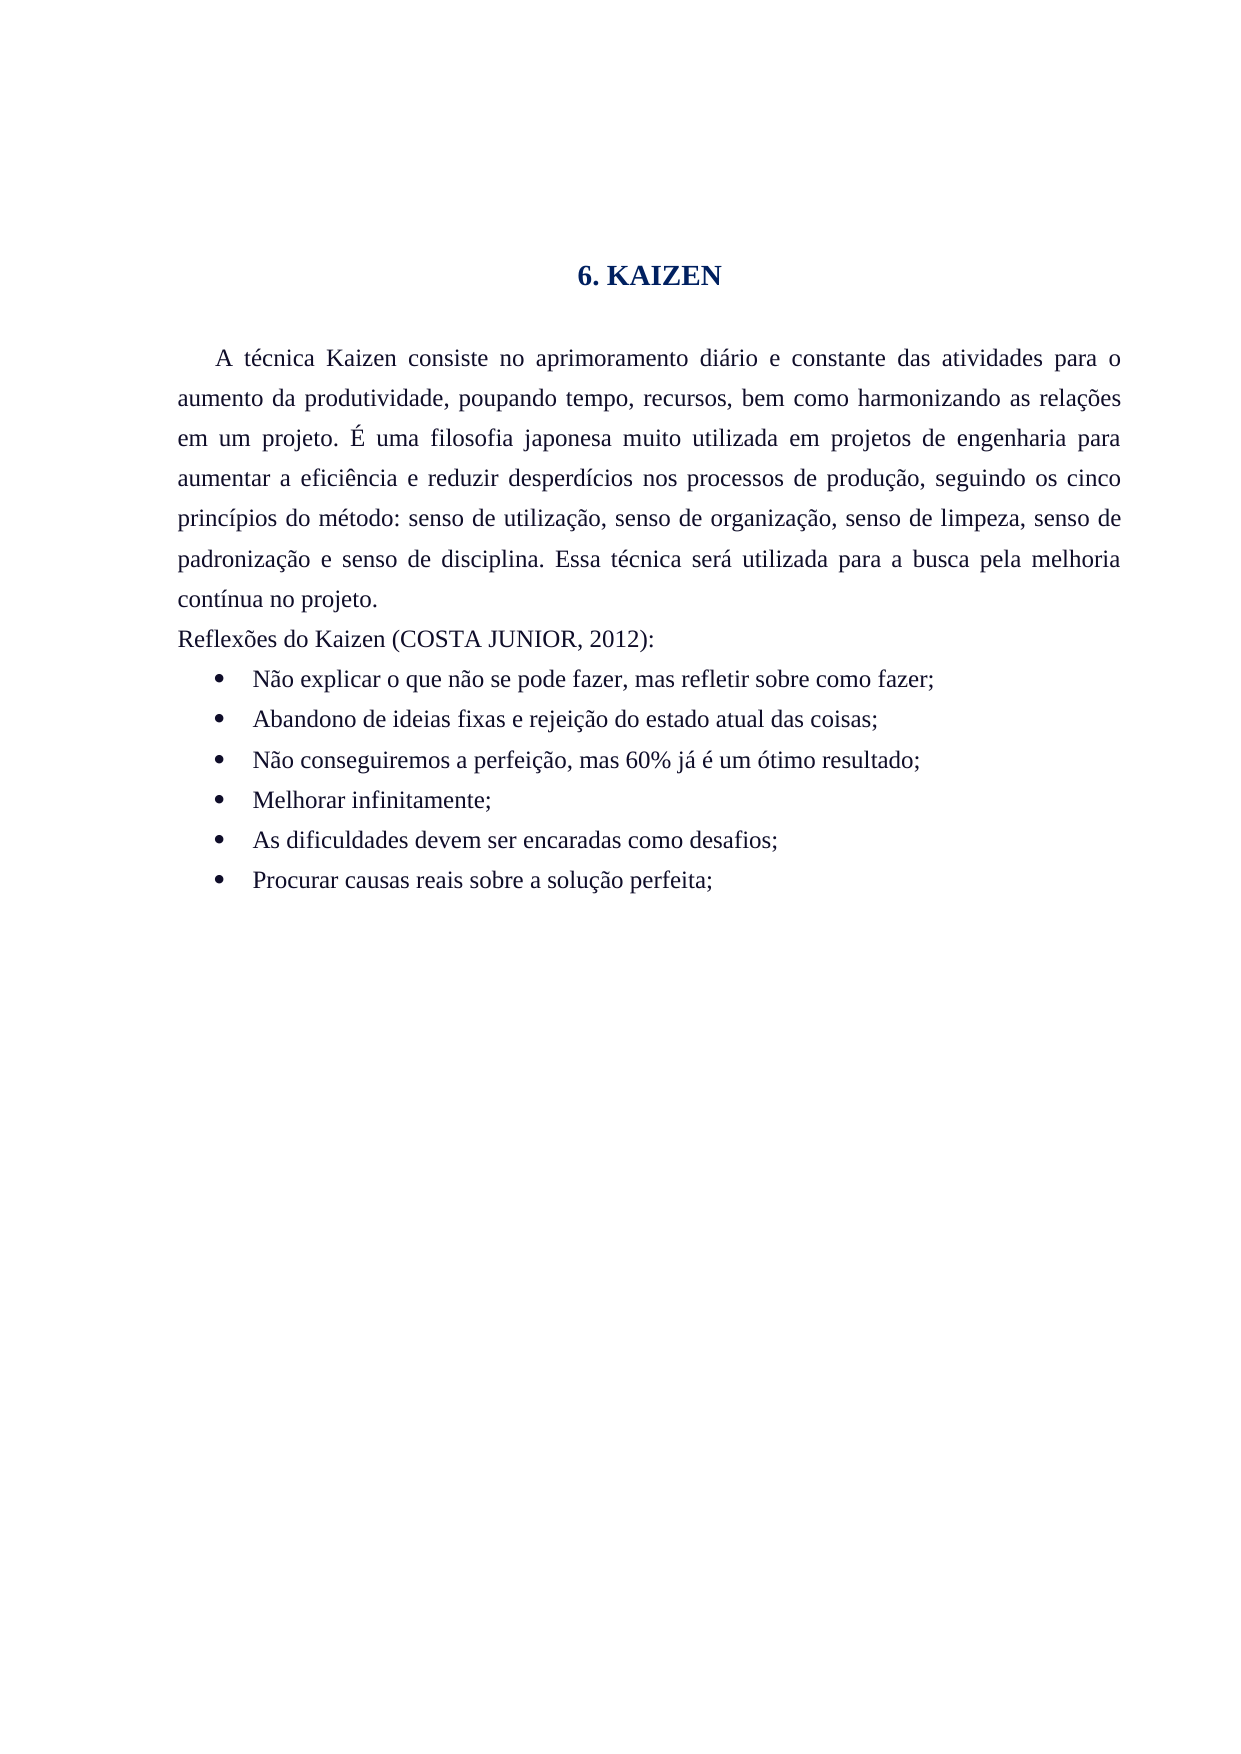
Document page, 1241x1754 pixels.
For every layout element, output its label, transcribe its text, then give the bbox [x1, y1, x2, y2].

list Não conseguiremos a perfeição, mas 60% já é um ótimo resultado; [215, 745, 1122, 773]
list Procurar causas reais sobre a solução perfeita; [215, 865, 1122, 894]
subtitle 6. KAIZEN [177, 258, 1122, 291]
list Melhorar infinitamente; [215, 785, 1122, 814]
list Não explicar o que não se pode fazer, mas refletir sobre como fazer; [215, 664, 1122, 693]
list Abandono de ideias fixas e rejeição do estado atual das coisas; [215, 704, 1122, 733]
text A técnica Kaizen consiste no aprimoramento diário e constante das atividades para o aumento da produtividade, poupando tempo, recursos, bem como harmonizando as relações em um projeto. É uma filosofia japonesa muito utilizada em projetos de engenharia para aumentar a eficiência e reduzir desperdícios nos processos de produção, seguindo os cinco princípios do método: senso de utilização, senso de organização, senso de limpeza, senso de padronização e senso de disciplina. Essa técnica será utilizada para a busca pela melhoria contínua no projeto. [177, 343, 1122, 613]
text Reflexões do Kaizen (COSTA JUNIOR, 2012): [177, 624, 1122, 653]
list As dificuldades devem ser encaradas como desafios; [215, 825, 1122, 854]
